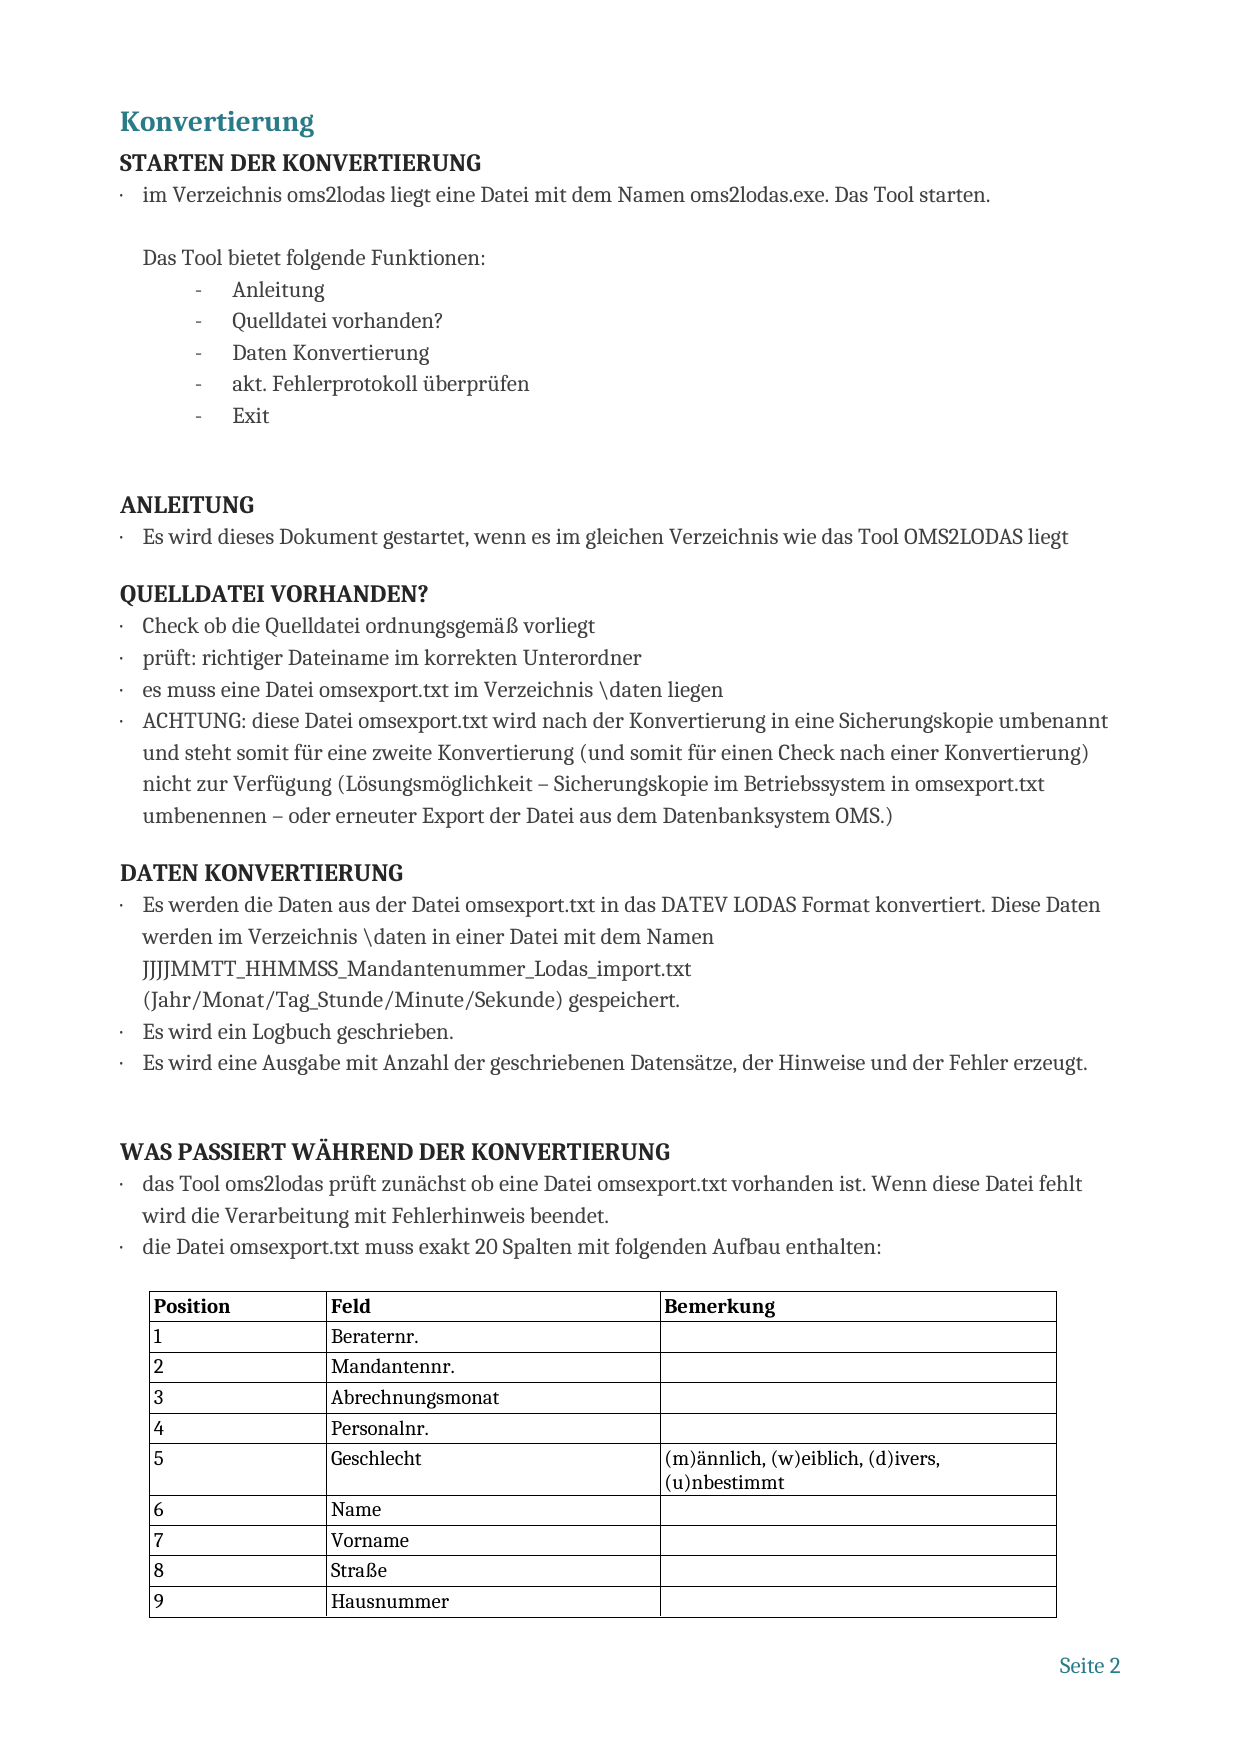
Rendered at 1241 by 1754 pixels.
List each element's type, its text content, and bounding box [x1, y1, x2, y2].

table_cell [661, 1587, 1056, 1616]
subtitle Quelldatei vorhanden? [120, 580, 1120, 609]
table_cell Straße [327, 1556, 660, 1586]
table_cell [661, 1383, 1056, 1413]
list Es wird eine Ausgabe mit Anzahl der geschriebenen Datensätze, der Hinweise und der Fehler erzeugt. [120, 1050, 1120, 1076]
table_header Position [150, 1292, 326, 1321]
list Es wird dieses Dokument gestartet, wenn es im gleichen Verzeichnis wie das Tool OMS2LODAS liegt [120, 524, 1120, 550]
list akt. Fehlerprotokoll überprüfen [194, 371, 1120, 398]
table_cell [661, 1526, 1056, 1555]
subtitle Starten der Konvertierung [120, 149, 1120, 178]
table_header Feld [327, 1292, 660, 1321]
list ACHTUNG: diese Datei omsexport.txt wird nach der Konvertierung in eine Sicherungskopie umbenannt und steht somit für eine zweite Konvertierung (und somit für einen Check nach einer Konvertierung) nicht zur Verfügung (Lösungsmöglichkeit – Sicherungskopie im Betriebssystem in omsexport.txt umbenennen – oder erneuter Export der Datei aus dem Datenbanksystem OMS.) [120, 708, 1120, 829]
table_cell Name [327, 1496, 660, 1525]
table_cell [661, 1322, 1056, 1352]
table_cell 5 [150, 1444, 326, 1494]
list prüft: richtiger Dateiname im korrekten Unterordner [120, 645, 1120, 671]
list es muss eine Datei omsexport.txt im Verzeichnis \daten liegen [120, 676, 1120, 703]
subtitle Daten Konvertierung [120, 859, 1120, 888]
table_cell 9 [150, 1587, 326, 1616]
table_cell Personalnr. [327, 1414, 660, 1443]
list Anleitung [194, 277, 1120, 303]
list die Datei omsexport.txt muss exakt 20 Spalten mit folgenden Aufbau enthalten: [120, 1234, 1120, 1261]
table_header Bemerkung [661, 1292, 1056, 1321]
table_cell 4 [150, 1414, 326, 1443]
table_cell [661, 1414, 1056, 1443]
table_cell 1 [150, 1322, 326, 1352]
table_cell [661, 1556, 1056, 1586]
subtitle Konvertierung [120, 105, 1120, 138]
list Check ob die Quelldatei ordnungsgemäß vorliegt [120, 613, 1120, 640]
subtitle Anleitung [120, 491, 1120, 520]
list Das Tool bietet folgende Funktionen: [142, 245, 1120, 271]
list Exit [194, 403, 1120, 429]
table_cell Geschlecht [327, 1444, 660, 1494]
table_cell 6 [150, 1496, 326, 1525]
list Es werden die Daten aus der Datei omsexport.txt in das DATEV LODAS Format konvertiert. Diese Daten werden im Verzeichnis \daten in einer Datei mit dem Namen JJJJMMTT_HHMMSS_Mandantenummer_Lodas_import.txt (Jahr/Monat/Tag_Stunde/Minute/Sekunde) gespeichert. [120, 892, 1120, 1013]
table_cell Hausnummer [327, 1587, 660, 1616]
table_cell Mandantennr. [327, 1353, 660, 1382]
table_cell (m)ännlich, (w)eiblich, (d)ivers, (u)nbestimmt [661, 1444, 1056, 1494]
table_cell 8 [150, 1556, 326, 1586]
list im Verzeichnis oms2lodas liegt eine Datei mit dem Namen oms2lodas.exe. Das Tool starten. [120, 182, 1120, 208]
table_cell Beraternr. [327, 1322, 660, 1352]
list Es wird ein Logbuch geschrieben. [120, 1018, 1120, 1045]
list das Tool oms2lodas prüft zunächst ob eine Datei omsexport.txt vorhanden ist. Wenn diese Datei fehlt wird die Verarbeitung mit Fehlerhinweis beendet. [120, 1171, 1120, 1229]
list Daten Konvertierung [194, 340, 1120, 366]
table_cell Abrechnungsmonat [327, 1383, 660, 1413]
table_cell [661, 1353, 1056, 1382]
table_cell [661, 1496, 1056, 1525]
list Quelldatei vorhanden? [194, 308, 1120, 334]
subtitle Was passiert während der Konvertierung [120, 1138, 1120, 1167]
table_cell 3 [150, 1383, 326, 1413]
table_cell Vorname [327, 1526, 660, 1555]
table_cell 2 [150, 1353, 326, 1382]
table_cell 7 [150, 1526, 326, 1555]
